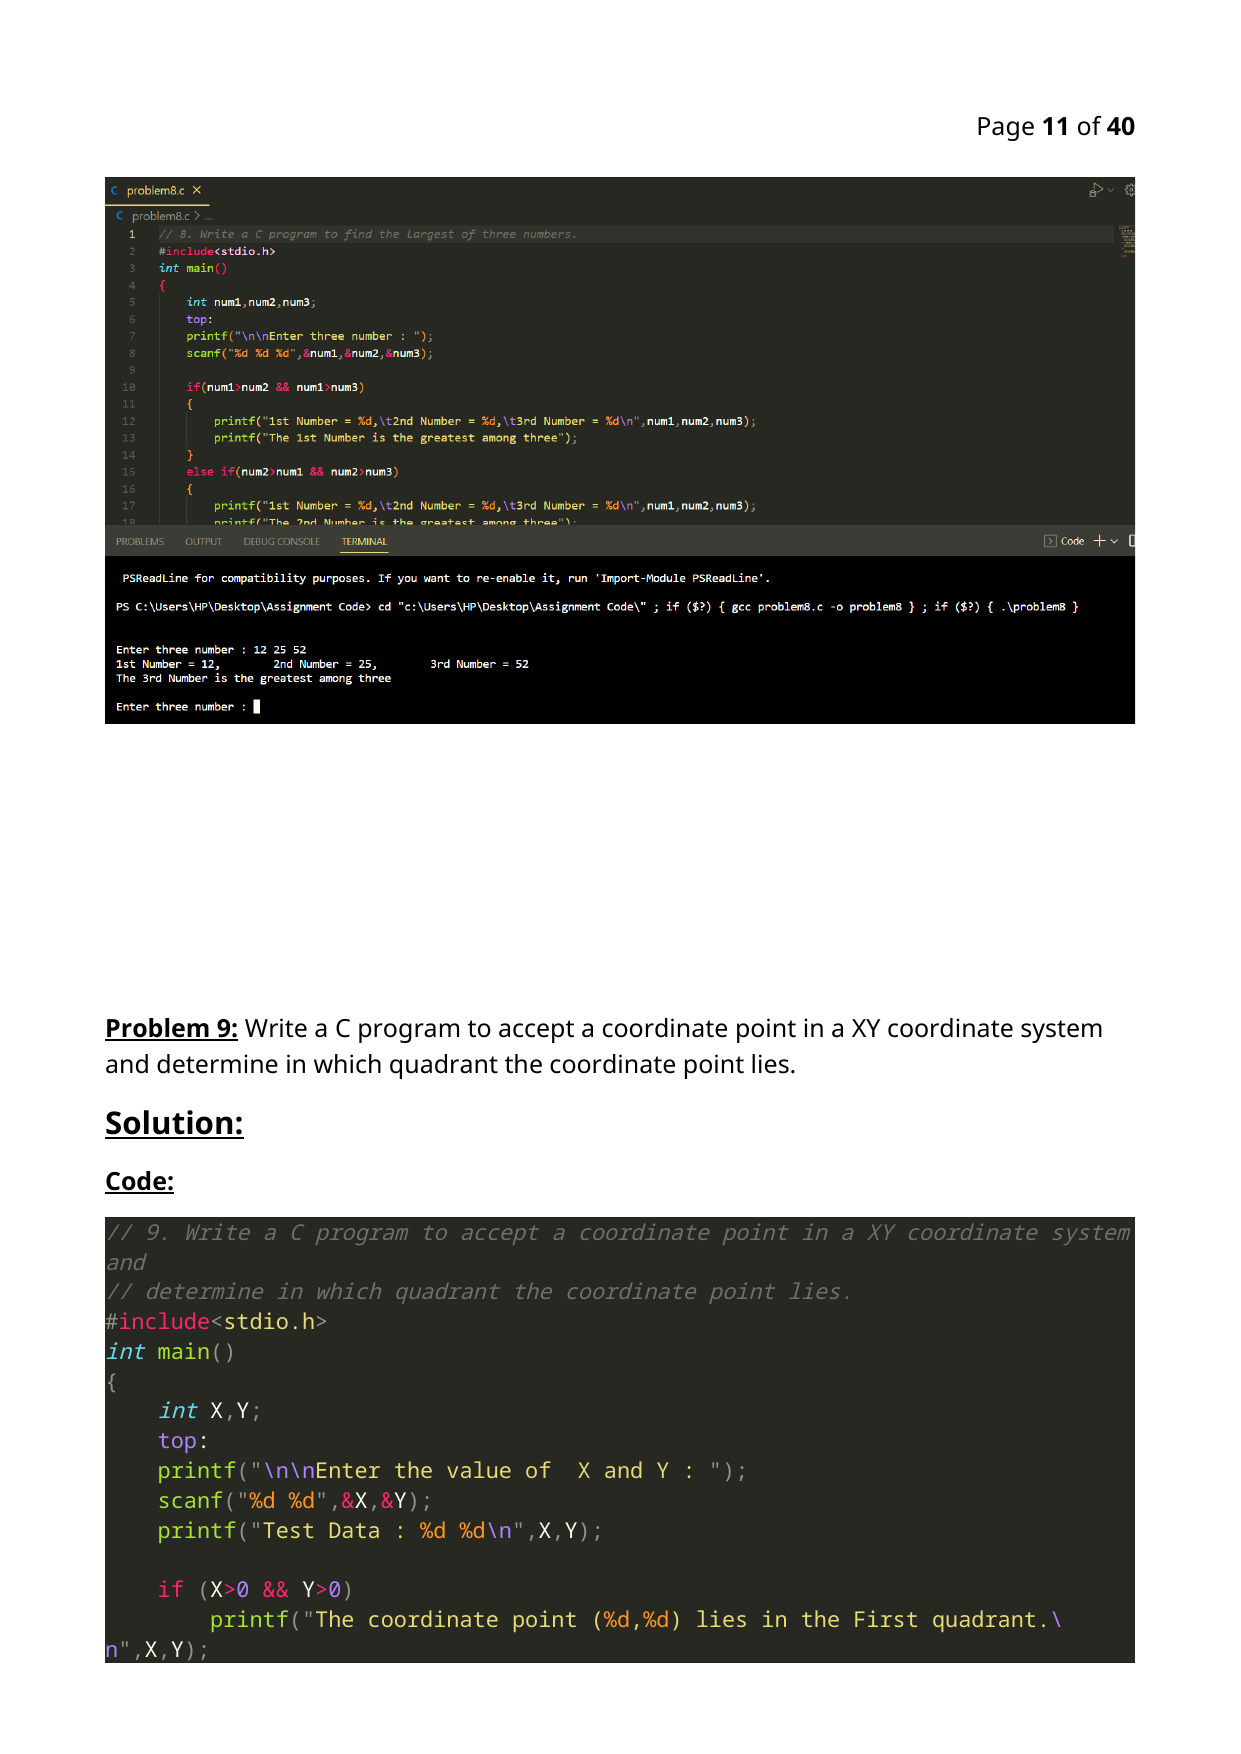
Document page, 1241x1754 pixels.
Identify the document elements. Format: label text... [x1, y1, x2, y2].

text scanf("%d %d",&X,&Y); [105, 1485, 1135, 1514]
picture [105, 177, 1136, 724]
text // 9. Write a C program to accept a coordinate point in a XY coordinate system and [105, 1217, 1135, 1276]
text printf("The coordinate point (%d,%d) lies in the First quadrant.\n",X,Y); [105, 1604, 1135, 1663]
text if (X>0 && Y>0) [105, 1574, 1135, 1604]
text Problem 9: Write a C program to accept a coordinate point in a XY coordinate system and determine in which quadrant the coordinate point lies. [105, 1010, 1135, 1081]
text int X,Y; [105, 1395, 1135, 1425]
text top: [105, 1425, 1135, 1455]
text Solution: [105, 1101, 1135, 1143]
text printf("Test Data : %d %d\n",X,Y); [105, 1514, 1135, 1544]
text printf("\n\nEnter the value of X and Y : "); [105, 1455, 1135, 1485]
text Code: [105, 1163, 1135, 1197]
text // determine in which quadrant the coordinate point lies. [105, 1276, 1135, 1306]
text int main() [105, 1336, 1135, 1366]
text #include<stdio.h> [105, 1306, 1135, 1336]
text { [105, 1366, 1135, 1395]
